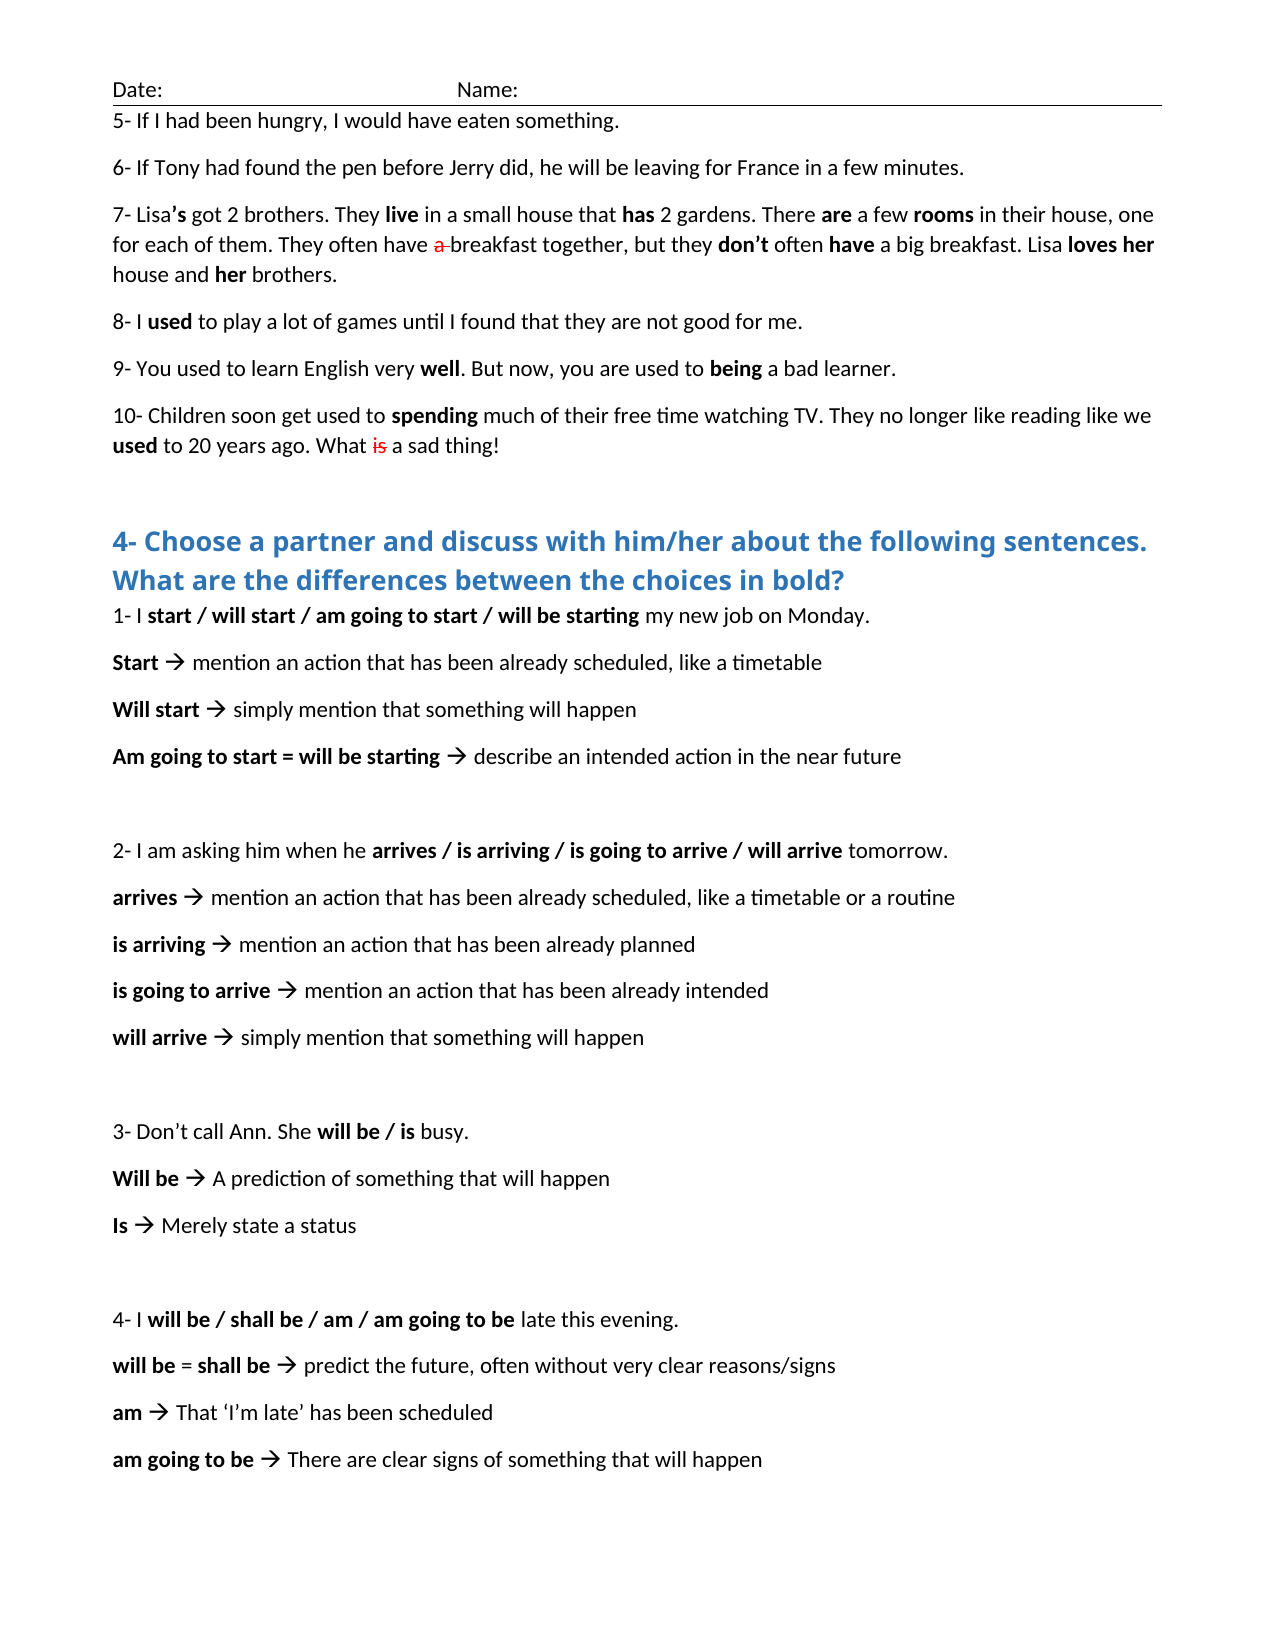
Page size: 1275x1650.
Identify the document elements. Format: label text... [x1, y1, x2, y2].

text 6- If Tony had found the pen before Jerry did, he will be leaving for France in a few minutes. [112, 153, 1162, 181]
text 8- I used to play a lot of games until I found that they are not good for me. [112, 307, 1162, 335]
text 5- If I had been hungry, I would have eaten something. [112, 106, 1162, 134]
text Is Merely state a status [112, 1211, 1162, 1239]
subtitle 4- Choose a partner and discuss with him/her about the following sentences. What are the differences between the choices in bold? [112, 522, 1162, 599]
text Will be A prediction of something that will happen [112, 1164, 1162, 1192]
text Am going to start = will be starting describe an intended action in the near future [112, 742, 1162, 770]
text will be = shall be predict the future, often without very clear reasons/signs [112, 1352, 1162, 1379]
text 10- Children soon get used to spending much of their free time watching TV. They no longer like reading like we used to 20 years ago. What is a sad thing! [112, 401, 1162, 459]
text am That ‘I’m late’ has been scheduled [112, 1398, 1162, 1426]
text 2- I am asking him when he arrives / is arriving / is going to arrive / will arrive tomorrow. [112, 836, 1162, 864]
text 4- I will be / shall be / am / am going to be late this evening. [112, 1305, 1162, 1333]
text 3- Don’t call Ann. She will be / is busy. [112, 1117, 1162, 1145]
text 1- I start / will start / am going to start / will be starting my new job on Monday. [112, 602, 1162, 629]
text is going to arrive mention an action that has been already intended [112, 977, 1162, 1004]
text am going to be There are clear signs of something that will happen [112, 1445, 1162, 1473]
text arrives mention an action that has been already scheduled, like a timetable or a routine [112, 883, 1162, 911]
text 9- You used to learn English very well. But now, you are used to being a bad learner. [112, 354, 1162, 382]
text Start mention an action that has been already scheduled, like a timetable [112, 648, 1162, 676]
text is arriving mention an action that has been already planned [112, 930, 1162, 958]
text will arrive simply mention that something will happen [112, 1023, 1162, 1051]
text 7- Lisa’s got 2 brothers. They live in a small house that has 2 gardens. There are a few rooms in their house, one for each of them. They often have a breakfast together, but they don’t often have a big breakfast. Lisa loves her house and her brothers. [112, 200, 1162, 288]
text Will start simply mention that something will happen [112, 695, 1162, 723]
